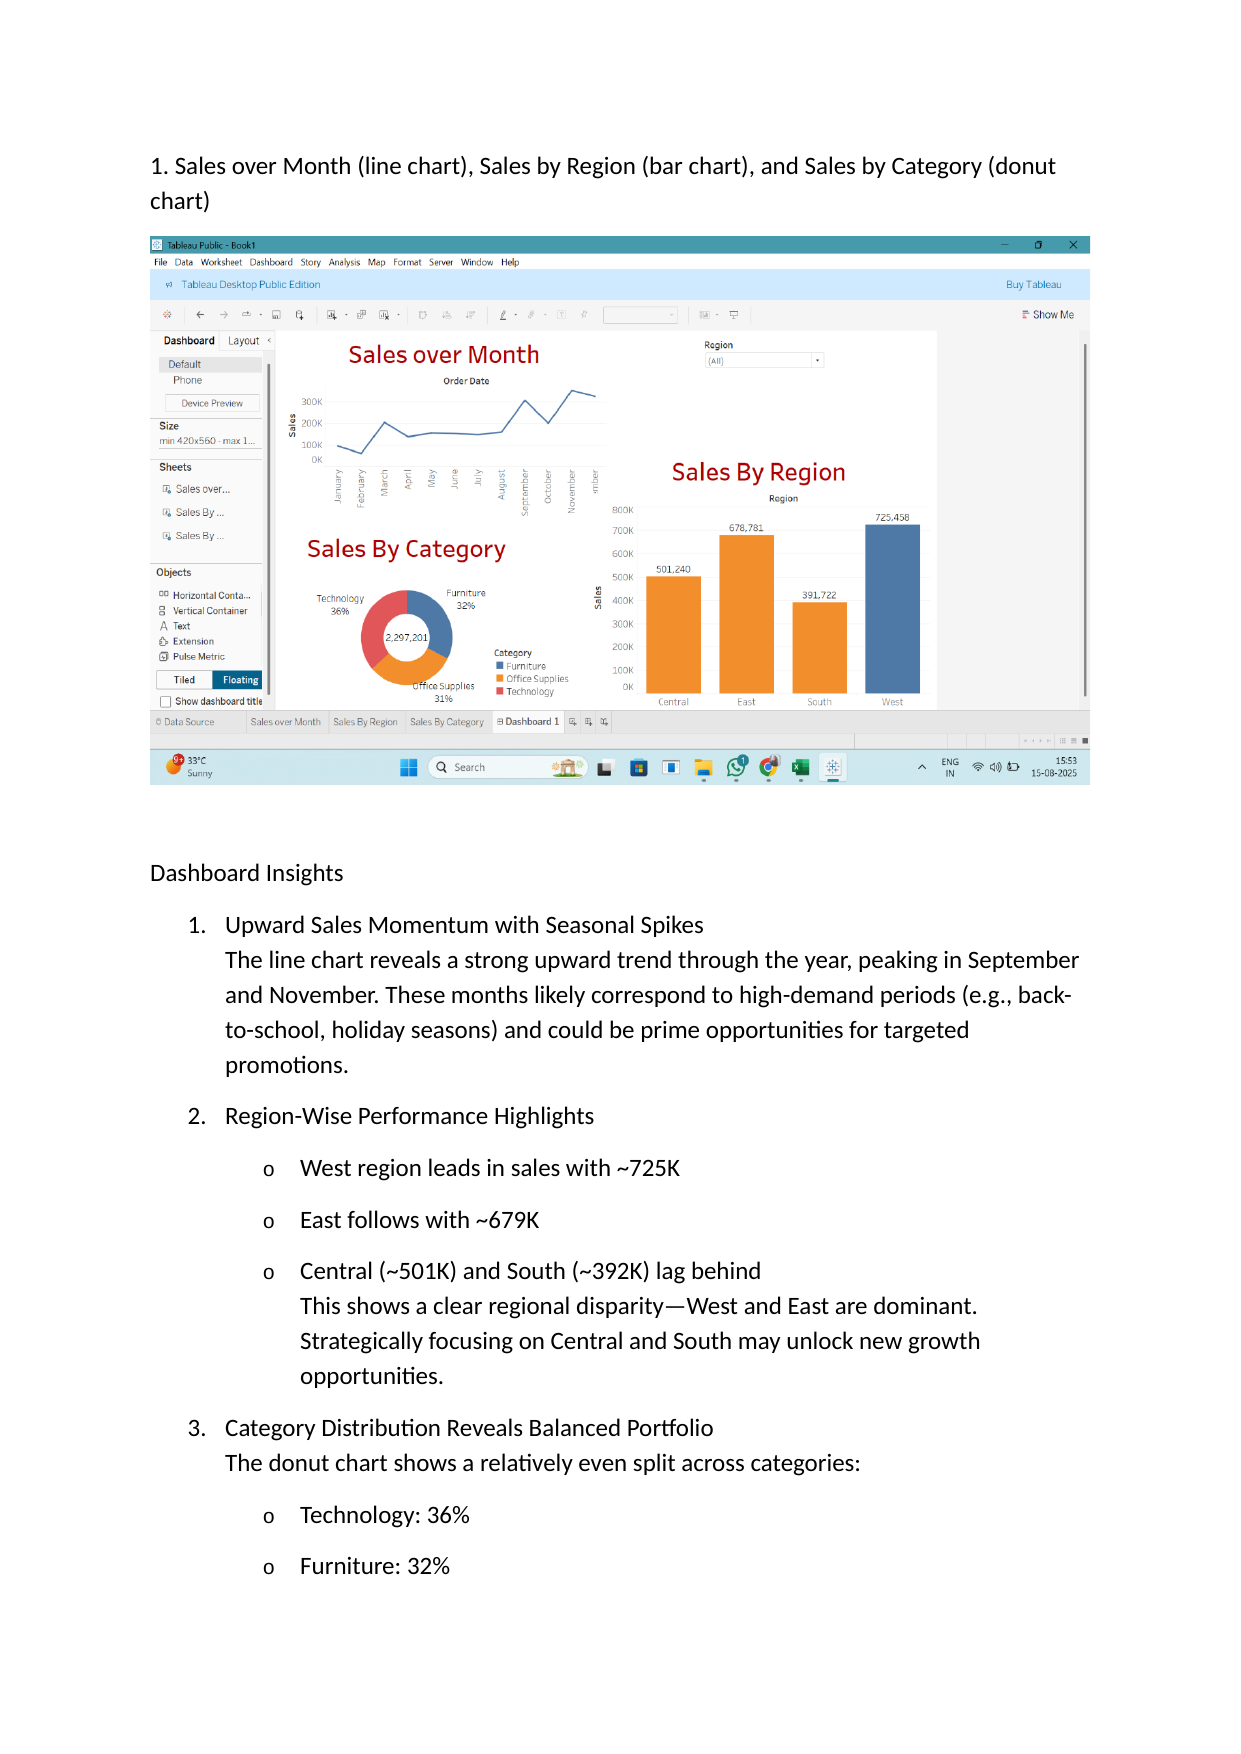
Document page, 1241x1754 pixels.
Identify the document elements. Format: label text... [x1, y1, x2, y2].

list Category Distribution Reveals Balanced Portfolio The donut chart shows a relatively even split across categories: [187, 1412, 1090, 1478]
list Upward Sales Momentum with Seasonal Spikes The line chart reveals a strong upward trend through the year, peaking in September and November. These months likely correspond to high-demand periods (e.g., back-to-school, holiday seasons) and could be prime opportunities for targeted promotions. [187, 909, 1090, 1079]
list Region-Wise Performance Highlights [187, 1100, 1090, 1131]
list Technology: 36% [262, 1499, 1090, 1529]
list Central (~501K) and South (~392K) lag behind This shows a clear regional disparity—West and East are dominant. Strategically focusing on Central and South may unlock new growth opportunities. [262, 1255, 1090, 1391]
text Dashboard Insights [150, 857, 1090, 888]
list East follows with ~679K [262, 1204, 1090, 1234]
list Furniture: 32% [262, 1550, 1090, 1581]
text 1. Sales over Month (line chart), Sales by Region (bar chart), and Sales by Category (donut chart) [150, 150, 1090, 216]
picture [150, 236, 1091, 785]
list West region leads in sales with ~725K [262, 1152, 1090, 1183]
